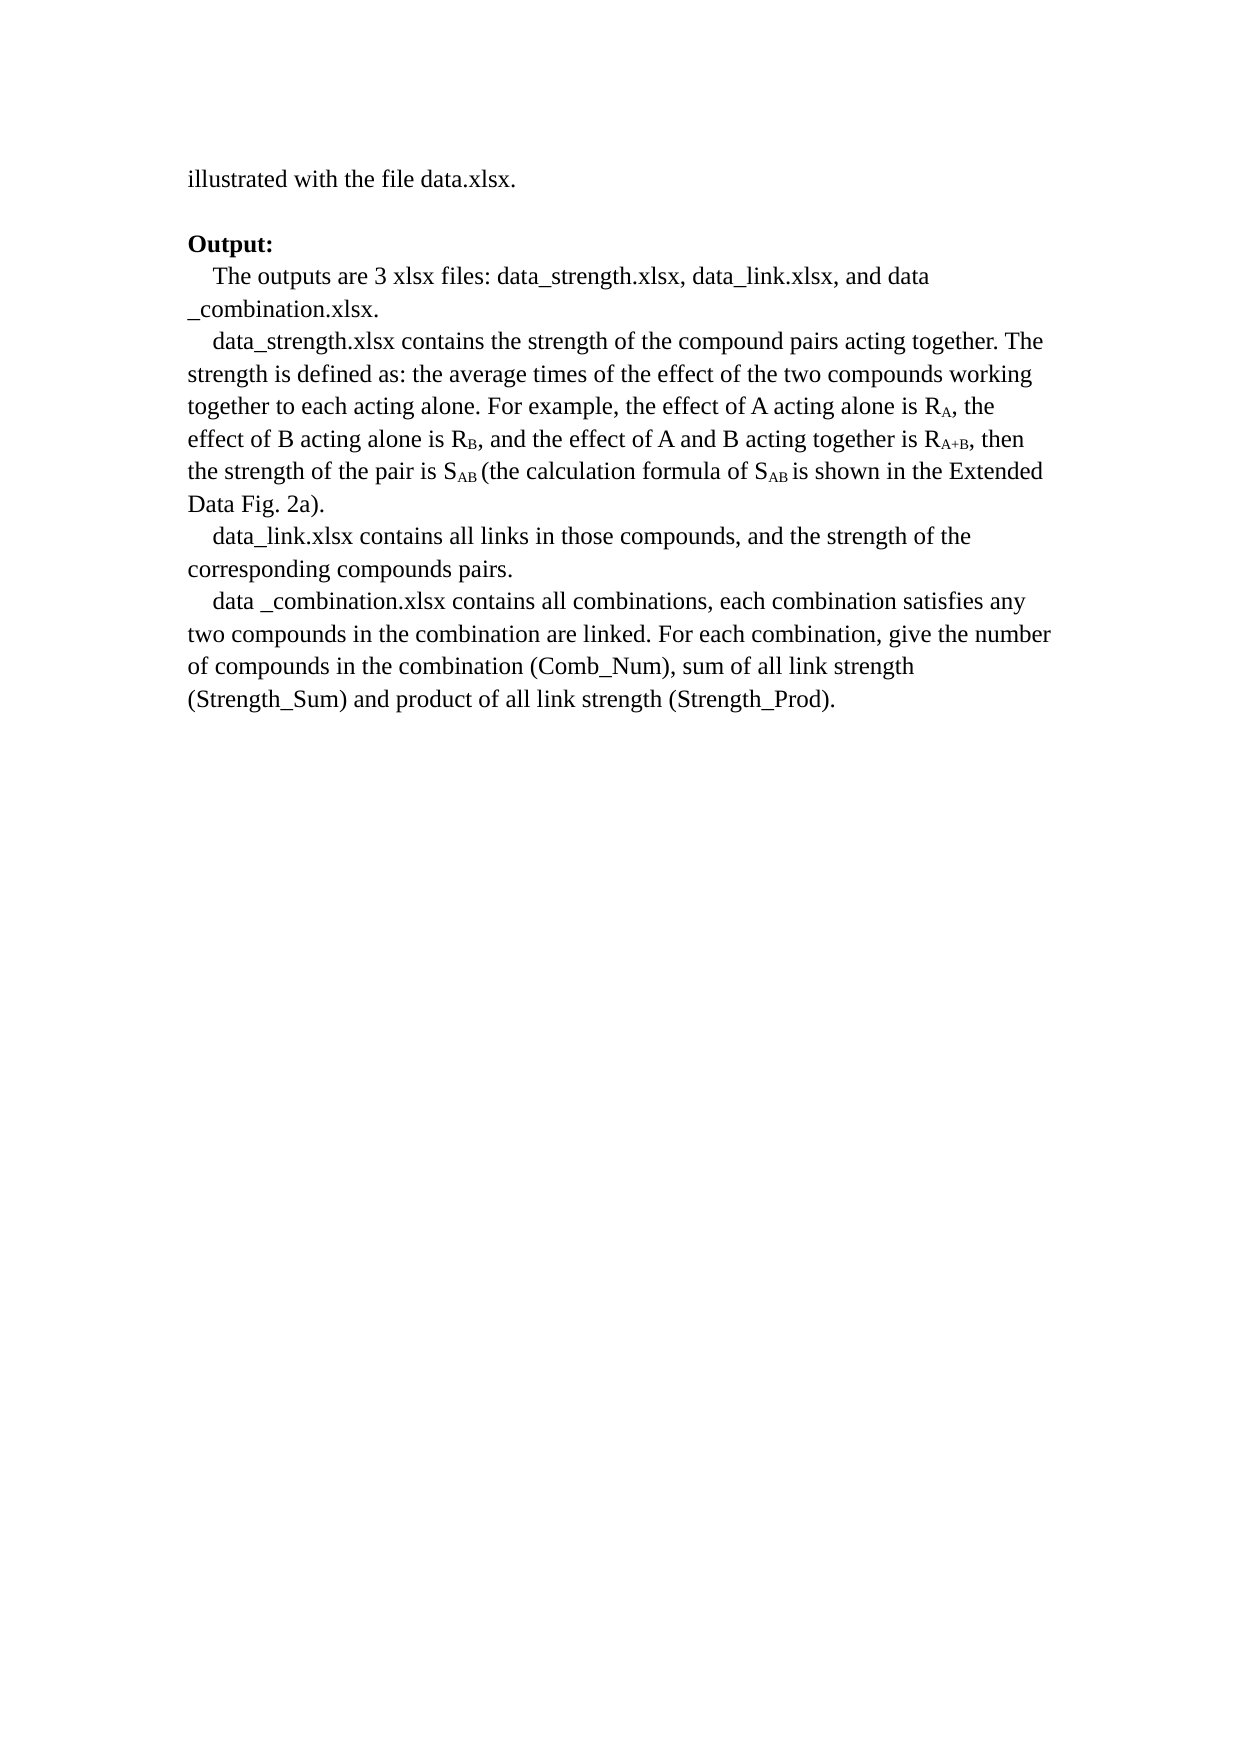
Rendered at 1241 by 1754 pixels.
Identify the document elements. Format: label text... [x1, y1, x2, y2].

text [187, 162, 1053, 194]
text data_link.xlsx contains all links in those compounds, and the strength of the corresponding compounds pairs. [187, 519, 1053, 584]
text data_strength.xlsx contains the strength of the compound pairs acting together. The strength is defined as: the average times of the effect of the two compounds working together to each acting alone. For example, the effect of A acting alone is RA, the effect of B acting alone is RB, and the effect of A and B acting together is RA+B, then the strength of the pair is SAB (the calculation formula of SAB is shown in the Extended Data Fig. 2a). [187, 324, 1053, 519]
text Output: [187, 227, 1053, 259]
text The outputs are 3 xlsx files: data_strength.xlsx, data_link.xlsx, and data _combination.xlsx. [187, 259, 1053, 324]
text data _combination.xlsx contains all combinations, each combination satisfies any two compounds in the combination are linked. For each combination, give the number of compounds in the combination (Comb_Num), sum of all link strength (Strength_Sum) and product of all link strength (Strength_Prod). [187, 584, 1053, 714]
